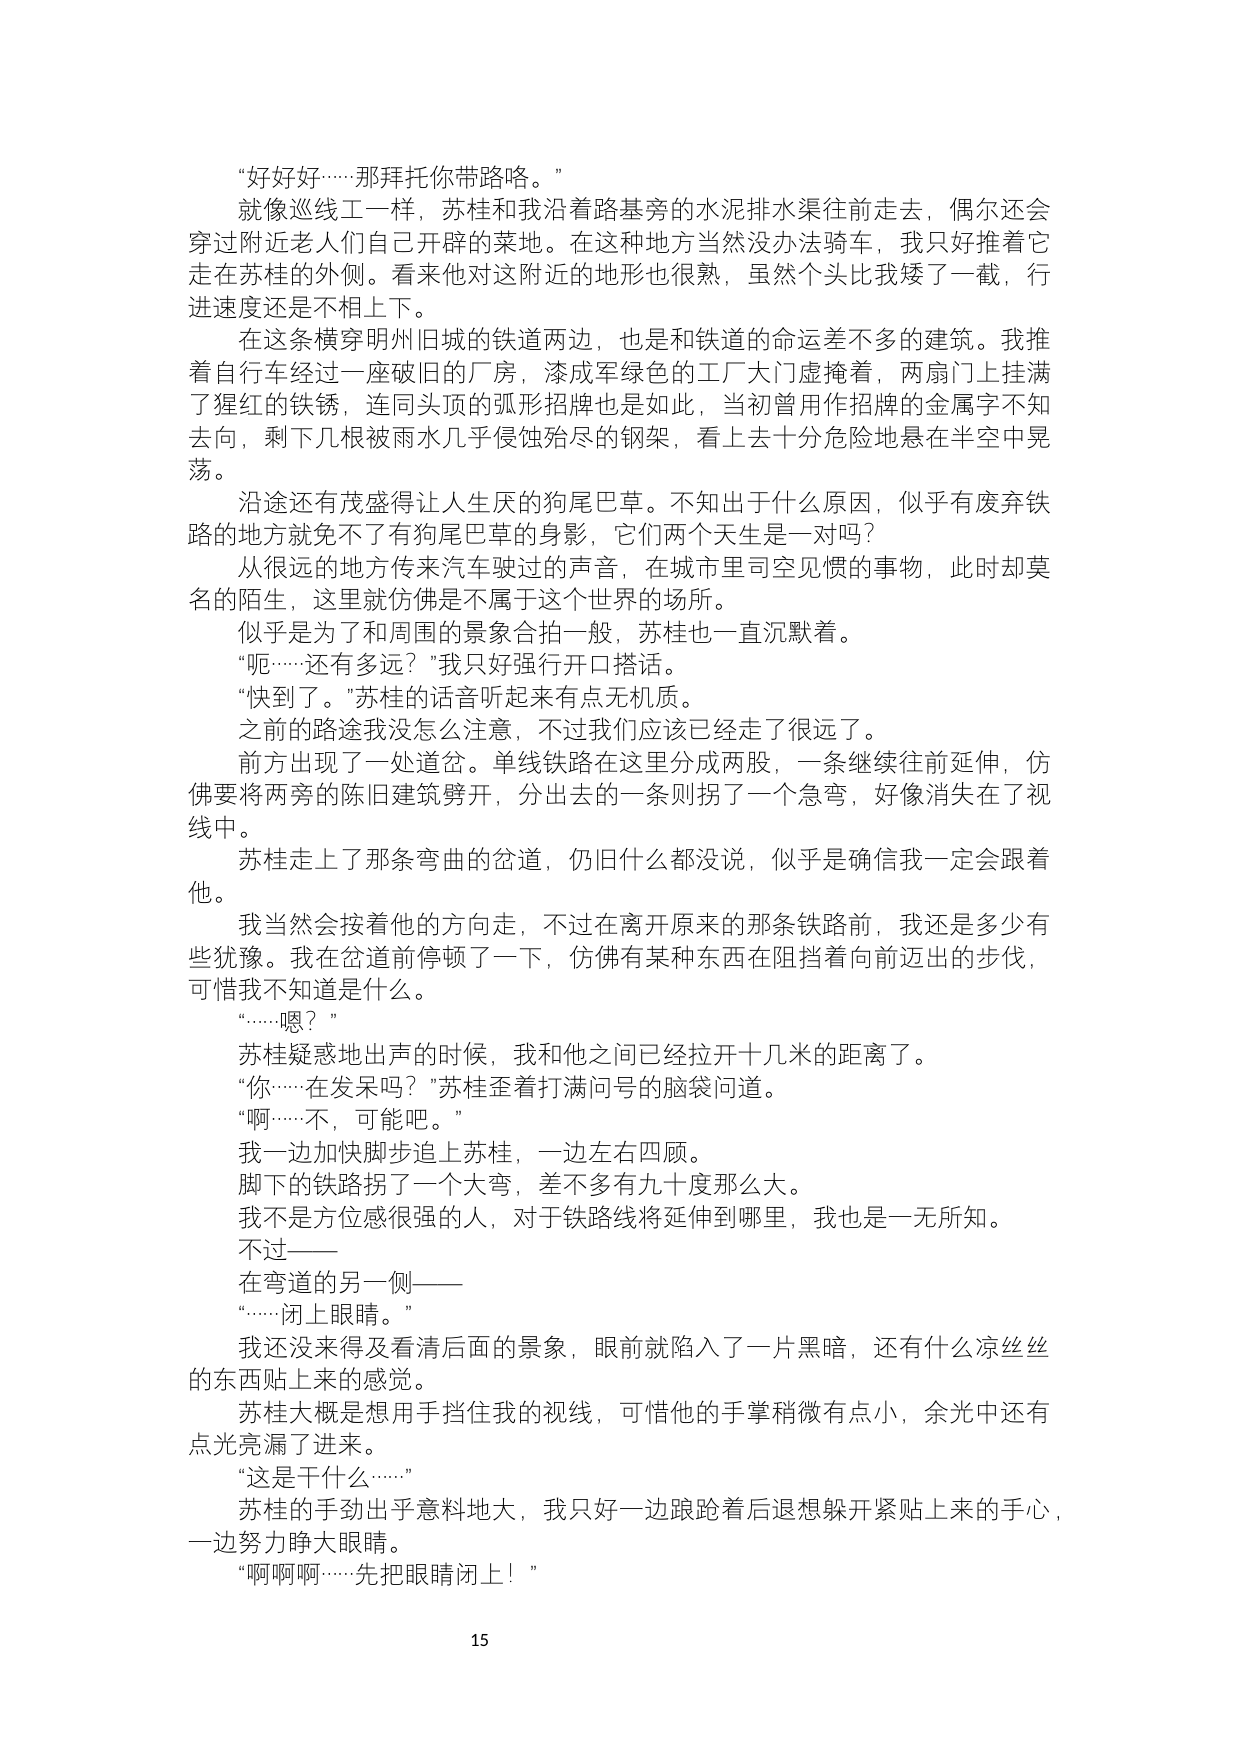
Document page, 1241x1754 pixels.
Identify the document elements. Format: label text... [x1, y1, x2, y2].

list 苏桂疑惑地出声的时候，我和他之间已经拉开十几米的距离了。 [187, 1039, 1053, 1072]
list “呃……还有多远？”我只好强行开口搭话。 [187, 649, 1053, 682]
list 苏桂的手劲出乎意料地大，我只好一边踉跄着后退想躲开紧贴上来的手心，一边努力睁大眼睛。 [187, 1494, 1053, 1559]
list “好好好……那拜托你带路咯。” [187, 162, 1053, 194]
list 在这条横穿明州旧城的铁道两边，也是和铁道的命运差不多的建筑。我推着自行车经过一座破旧的厂房，漆成军绿色的工厂大门虚掩着，两扇门上挂满了猩红的铁锈，连同头顶的弧形招牌也是如此，当初曾用作招牌的金属字不知去向，剩下几根被雨水几乎侵蚀殆尽的钢架，看上去十分危险地悬在半空中晃荡。 [187, 324, 1053, 487]
list “你……在发呆吗？”苏桂歪着打满问号的脑袋问道。 [187, 1072, 1053, 1104]
list 我一边加快脚步追上苏桂，一边左右四顾。 [187, 1137, 1053, 1169]
list 从很远的地方传来汽车驶过的声音，在城市里司空见惯的事物，此时却莫名的陌生，这里就仿佛是不属于这个世界的场所。 [187, 552, 1053, 617]
list “啊啊啊……先把眼睛闭上！” [187, 1559, 1053, 1592]
list 沿途还有茂盛得让人生厌的狗尾巴草。不知出于什么原因，似乎有废弃铁路的地方就免不了有狗尾巴草的身影，它们两个天生是一对吗？ [187, 487, 1053, 552]
list “啊……不，可能吧。” [187, 1104, 1053, 1137]
list 脚下的铁路拐了一个大弯，差不多有九十度那么大。 [187, 1169, 1053, 1202]
list 就像巡线工一样，苏桂和我沿着路基旁的水泥排水渠往前走去，偶尔还会穿过附近老人们自己开辟的菜地。在这种地方当然没办法骑车，我只好推着它走在苏桂的外侧。看来他对这附近的地形也很熟，虽然个头比我矮了一截，行进速度还是不相上下。 [187, 194, 1053, 324]
list 我还没来得及看清后面的景象，眼前就陷入了一片黑暗，还有什么凉丝丝的东西贴上来的感觉。 [187, 1332, 1053, 1397]
list 我当然会按着他的方向走，不过在离开原来的那条铁路前，我还是多少有些犹豫。我在岔道前停顿了一下，仿佛有某种东西在阻挡着向前迈出的步伐，可惜我不知道是什么。 [187, 909, 1053, 1007]
list 苏桂走上了那条弯曲的岔道，仍旧什么都没说，似乎是确信我一定会跟着他。 [187, 844, 1053, 909]
list “……嗯？” [187, 1007, 1053, 1039]
list “这是干什么……” [187, 1462, 1053, 1494]
list 苏桂大概是想用手挡住我的视线，可惜他的手掌稍微有点小，余光中还有点光亮漏了进来。 [187, 1397, 1053, 1462]
list 在弯道的另一侧—— [187, 1267, 1053, 1299]
list “快到了。”苏桂的话音听起来有点无机质。 [187, 682, 1053, 714]
list 之前的路途我没怎么注意，不过我们应该已经走了很远了。 [187, 714, 1053, 747]
list 似乎是为了和周围的景象合拍一般，苏桂也一直沉默着。 [187, 617, 1053, 649]
list 不过—— [187, 1234, 1053, 1267]
list 前方出现了一处道岔。单线铁路在这里分成两股，一条继续往前延伸，仿佛要将两旁的陈旧建筑劈开，分出去的一条则拐了一个急弯，好像消失在了视线中。 [187, 747, 1053, 844]
list 我不是方位感很强的人，对于铁路线将延伸到哪里，我也是一无所知。 [187, 1202, 1053, 1234]
list “……闭上眼睛。” [187, 1299, 1053, 1332]
